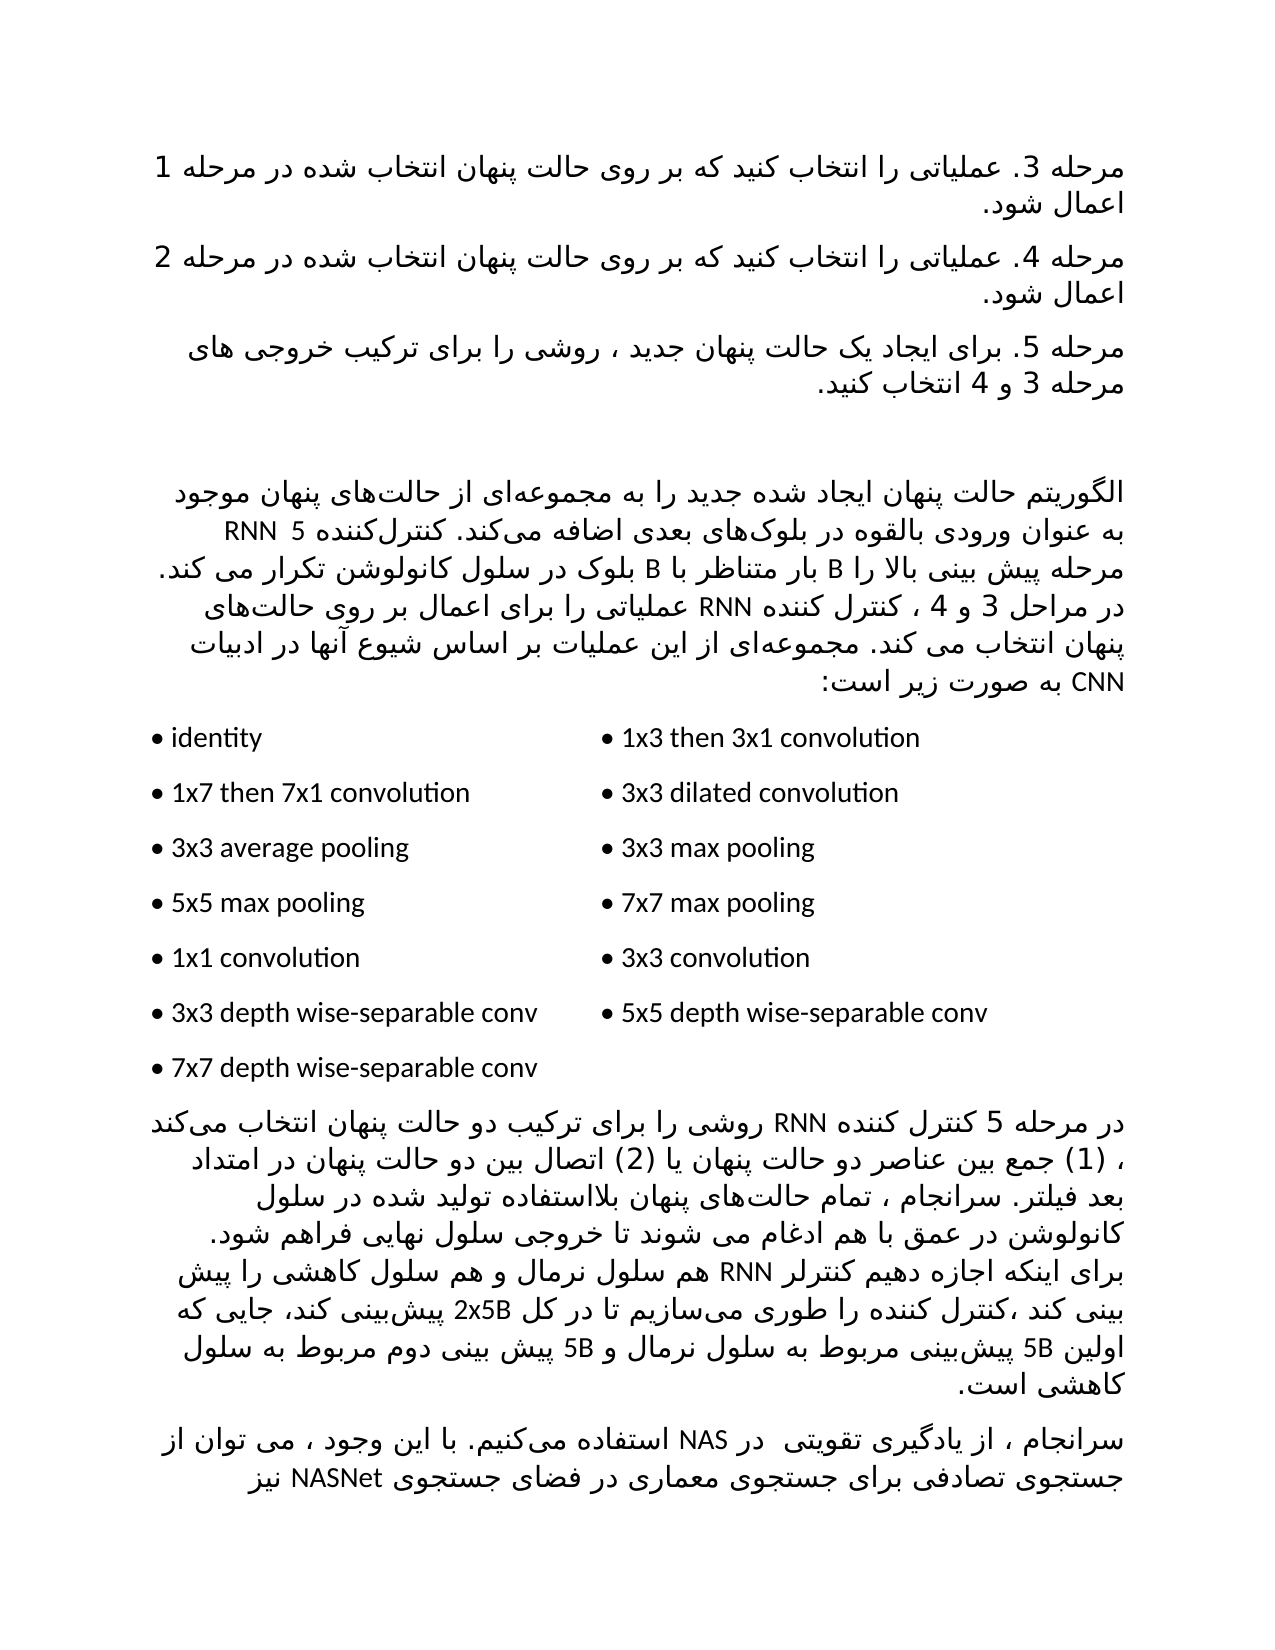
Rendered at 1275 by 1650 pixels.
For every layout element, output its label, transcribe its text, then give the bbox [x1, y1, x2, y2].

text • 7x7 depth wise-separable conv [150, 1049, 1125, 1085]
text مرحله 5. برای ایجاد یک حالت پنهان جدید ، روشی را برای ترکیب خروجی های مرحله 3 و 4 انتخاب کنید. [150, 330, 1125, 401]
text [150, 1421, 1125, 1495]
text مرحله 4. عملیاتی را انتخاب کنید که بر روی حالت پنهان انتخاب شده در مرحله 2 اعمال شود. [150, 240, 1125, 311]
text مرحله 3. عملیاتی را انتخاب کنید که بر روی حالت پنهان انتخاب شده در مرحله 1 اعمال شود. [150, 150, 1125, 221]
text در مرحله 5 کنترل کننده RNN روشی را برای ترکیب دو حالت پنهان انتخاب می‌کند ، (1) جمع بین عناصر دو حالت پنهان یا (2) اتصال بین دو حالت پنهان در امتداد بعد فیلتر. سرانجام ، تمام حالت‌های پنهان بلااستفاده تولید شده در سلول کانولوشن در عمق با هم ادغام می شوند تا خروجی سلول نهایی فراهم شود. برای اینکه اجازه دهیم کنترلر RNN هم سلول نرمال و هم سلول کاهشی را پیش بینی کند ،کنترل کننده را طوری می‌سازیم تا در کل 2x5B پیش‌بینی کند، جایی که اولین 5B پیش‌بینی مربوط به سلول نرمال و 5B پیش بینی دوم مربوط به سلول کاهشی است. [150, 1104, 1125, 1402]
text • 1x1 convolution • 3x3 convolution [150, 939, 1125, 975]
text • identity • 1x3 then 3x1 convolution [150, 719, 1125, 754]
text • 3x3 average pooling • 3x3 max pooling [150, 829, 1125, 864]
text • 5x5 max pooling • 7x7 max pooling [150, 884, 1125, 919]
text • 1x7 then 7x1 convolution • 3x3 dilated convolution [150, 774, 1125, 809]
text • 3x3 depth wise-separable conv • 5x5 depth wise-separable conv [150, 994, 1125, 1030]
text الگوریتم حالت پنهان ایجاد شده جدید را به مجموعه‌ای از حالت‌های پنهان موجود به عنوان ورودی بالقوه در بلوک‌های بعدی اضافه می‌کند. کنترل‌کننده RNN 5 مرحله پیش بینی بالا را B بار متناظر با B بلوک در سلول کانولوشن تکرار می کند. در مراحل 3 و 4 ، کنترل کننده RNN عملیاتی را برای اعمال بر روی حالت‌های پنهان انتخاب می کند. مجموعه‌ای از این عملیات بر اساس شیوع آنها در ادبیات CNN به صورت زیر است: [150, 475, 1125, 699]
